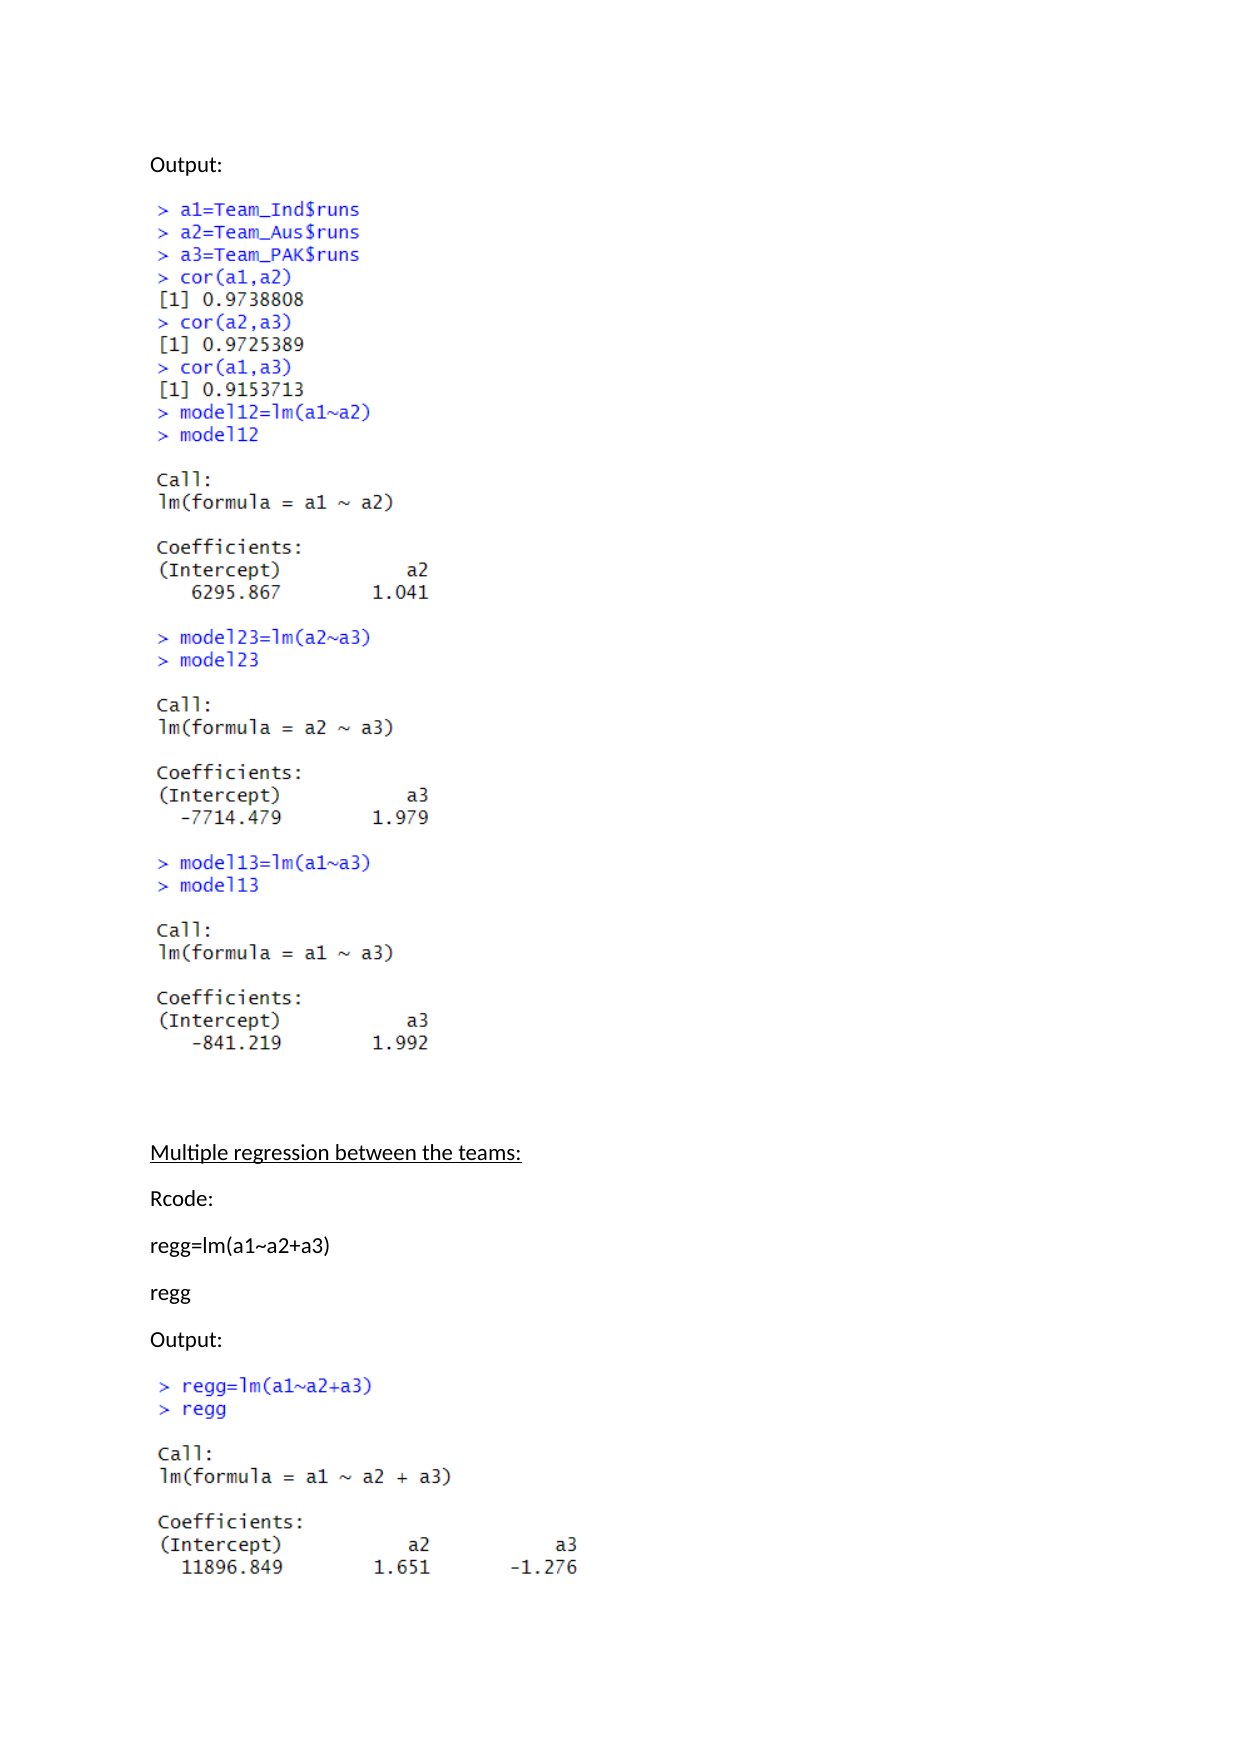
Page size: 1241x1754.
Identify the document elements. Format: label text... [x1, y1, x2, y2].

text Output: [150, 1325, 1090, 1353]
text Output: [150, 150, 1090, 178]
text regg=lm(a1~a2+a3) [150, 1231, 1090, 1259]
text Rcode: [150, 1184, 1090, 1213]
text regg [150, 1278, 1090, 1306]
picture [150, 1372, 590, 1594]
picture [150, 196, 463, 1072]
text Multiple regression between the teams: [150, 1138, 1090, 1166]
